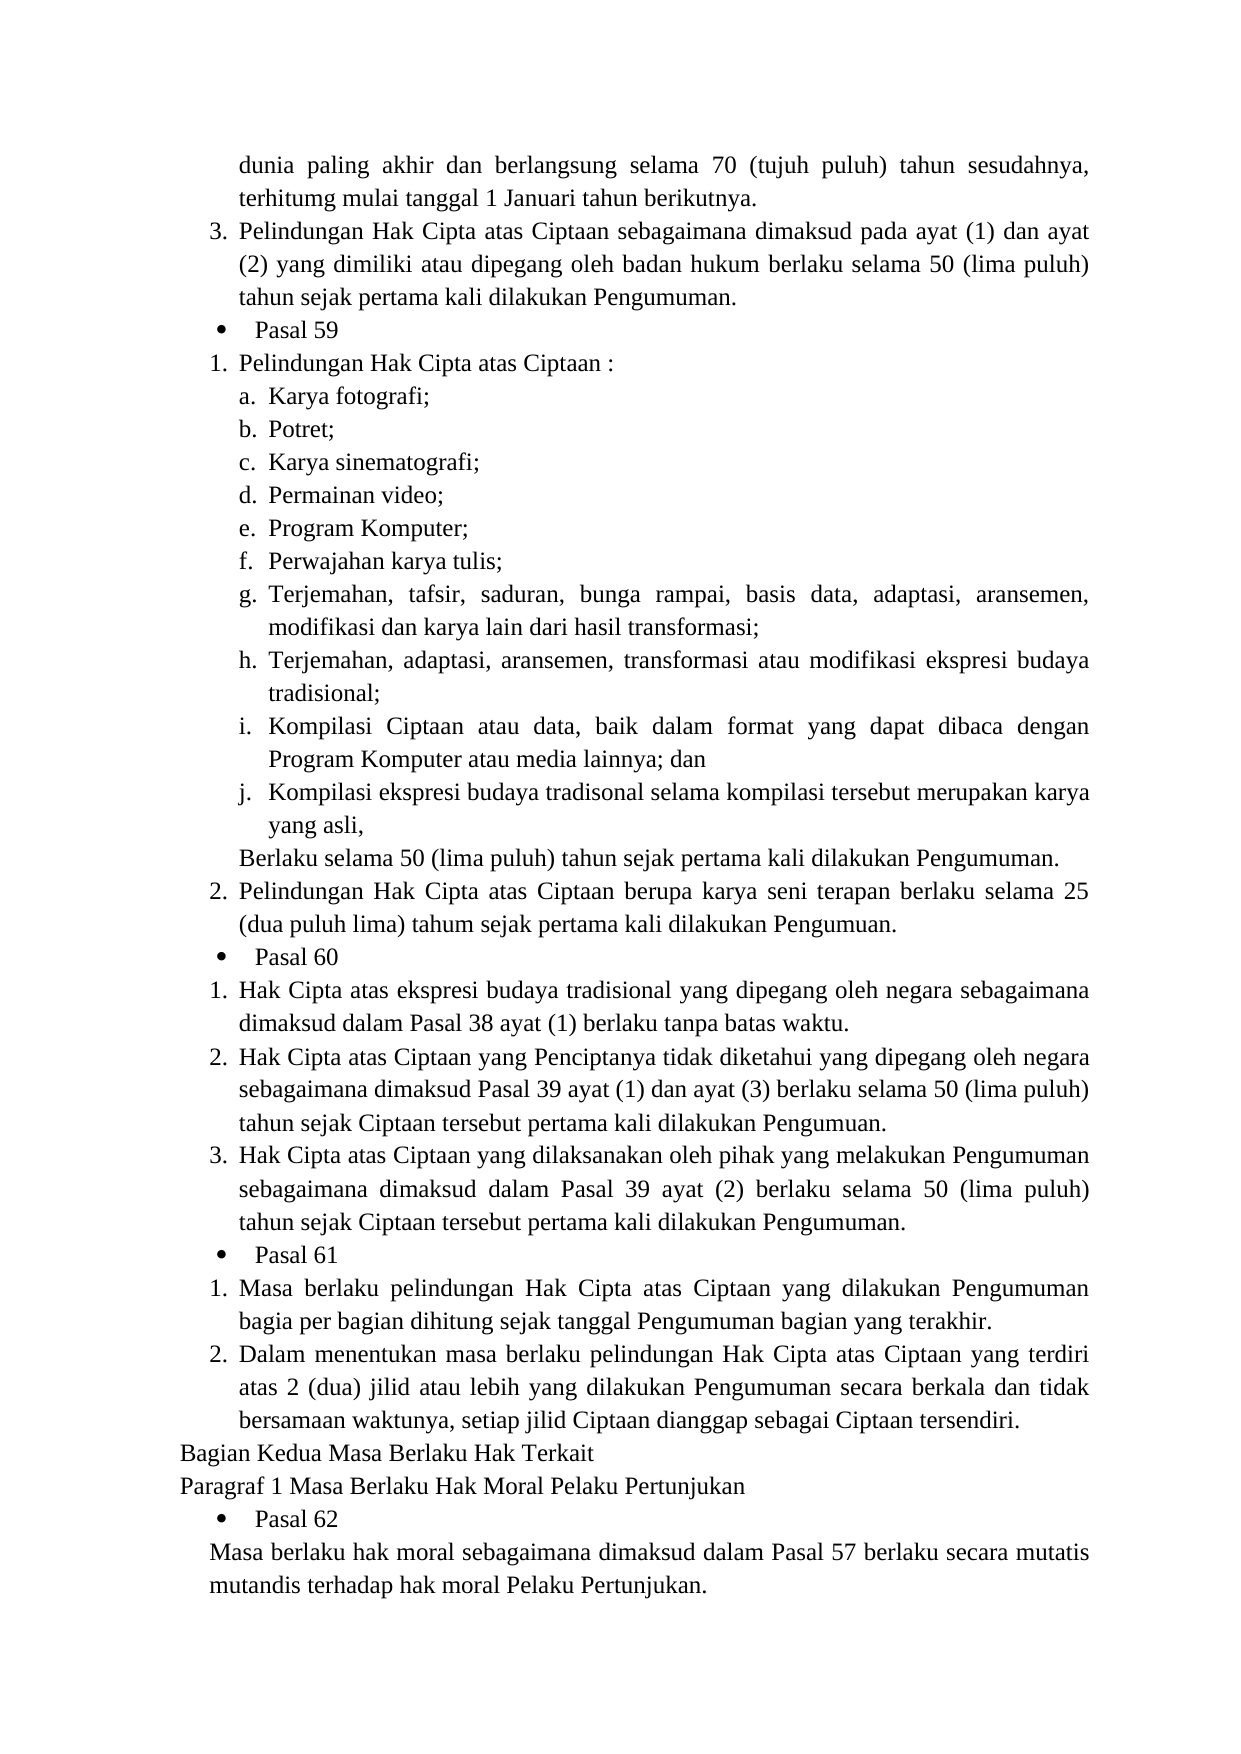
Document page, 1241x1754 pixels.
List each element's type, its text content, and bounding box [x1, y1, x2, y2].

list Hak Cipta atas Ciptaan yang Penciptanya tidak diketahui yang dipegang oleh negara sebagaimana dimaksud Pasal 39 ayat (1) dan ayat (3) berlaku selama 50 (lima puluh) tahun sejak Ciptaan tersebut pertama kali dilakukan Pengumuan. [209, 1042, 1090, 1136]
list Berlaku selama 50 (lima puluh) tahun sejak pertama kali dilakukan Pengumuman. [239, 843, 1090, 872]
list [209, 150, 1090, 212]
list Terjemahan, tafsir, saduran, bunga rampai, basis data, adaptasi, aransemen, modifikasi dan karya lain dari hasil transformasi; [239, 579, 1090, 641]
list Kompilasi Ciptaan atau data, baik dalam format yang dapat dibaca dengan Program Komputer atau media lainnya; dan [239, 711, 1090, 773]
list Karya fotografi; [239, 381, 1090, 410]
list Pelindungan Hak Cipta atas Ciptaan berupa karya seni terapan berlaku selama 25 (dua puluh lima) tahum sejak pertama kali dilakukan Pengumuan. [209, 876, 1090, 938]
list Hak Cipta atas ekspresi budaya tradisional yang dipegang oleh negara sebagaimana dimaksud dalam Pasal 38 ayat (1) berlaku tanpa batas waktu. [209, 976, 1090, 1037]
list Pasal 60 [217, 942, 1090, 971]
list Hak Cipta atas Ciptaan yang dilaksanakan oleh pihak yang melakukan Pengumuman sebagaimana dimaksud dalam Pasal 39 ayat (2) berlaku selama 50 (lima puluh) tahun sejak Ciptaan tersebut pertama kali dilakukan Pengumuman. [209, 1141, 1090, 1235]
list Program Komputer; [239, 513, 1090, 542]
list Masa berlaku pelindungan Hak Cipta atas Ciptaan yang dilakukan Pengumuman bagia per bagian dihitung sejak tanggal Pengumuman bagian yang terakhir. [209, 1273, 1090, 1334]
list Pasal 59 [217, 315, 1090, 344]
list Kompilasi ekspresi budaya tradisonal selama kompilasi tersebut merupakan karya yang asli, [239, 777, 1090, 839]
list Pasal 61 [217, 1240, 1090, 1268]
list Terjemahan, adaptasi, aransemen, transformasi atau modifikasi ekspresi budaya tradisional; [239, 645, 1090, 707]
list Paragraf 1 Masa Berlaku Hak Moral Pelaku Pertunjukan [179, 1471, 1090, 1499]
list Permainan video; [239, 480, 1090, 509]
list Pelindungan Hak Cipta atas Ciptaan : [209, 348, 1090, 377]
list Pelindungan Hak Cipta atas Ciptaan sebagaimana dimaksud pada ayat (1) dan ayat (2) yang dimiliki atau dipegang oleh badan hukum berlaku selama 50 (lima puluh) tahun sejak pertama kali dilakukan Pengumuman. [209, 216, 1090, 311]
list Bagian Kedua Masa Berlaku Hak Terkait [179, 1438, 1090, 1467]
list Potret; [239, 414, 1090, 443]
list Masa berlaku hak moral sebagaimana dimaksud dalam Pasal 57 berlaku secara mutatis mutandis terhadap hak moral Pelaku Pertunjukan. [209, 1537, 1090, 1599]
list Perwajahan karya tulis; [239, 546, 1090, 575]
list Dalam menentukan masa berlaku pelindungan Hak Cipta atas Ciptaan yang terdiri atas 2 (dua) jilid atau lebih yang dilakukan Pengumuman secara berkala dan tidak bersamaan waktunya, setiap jilid Ciptaan dianggap sebagai Ciptaan tersendiri. [209, 1339, 1090, 1433]
list Pasal 62 [217, 1504, 1090, 1533]
list Karya sinematografi; [239, 447, 1090, 476]
